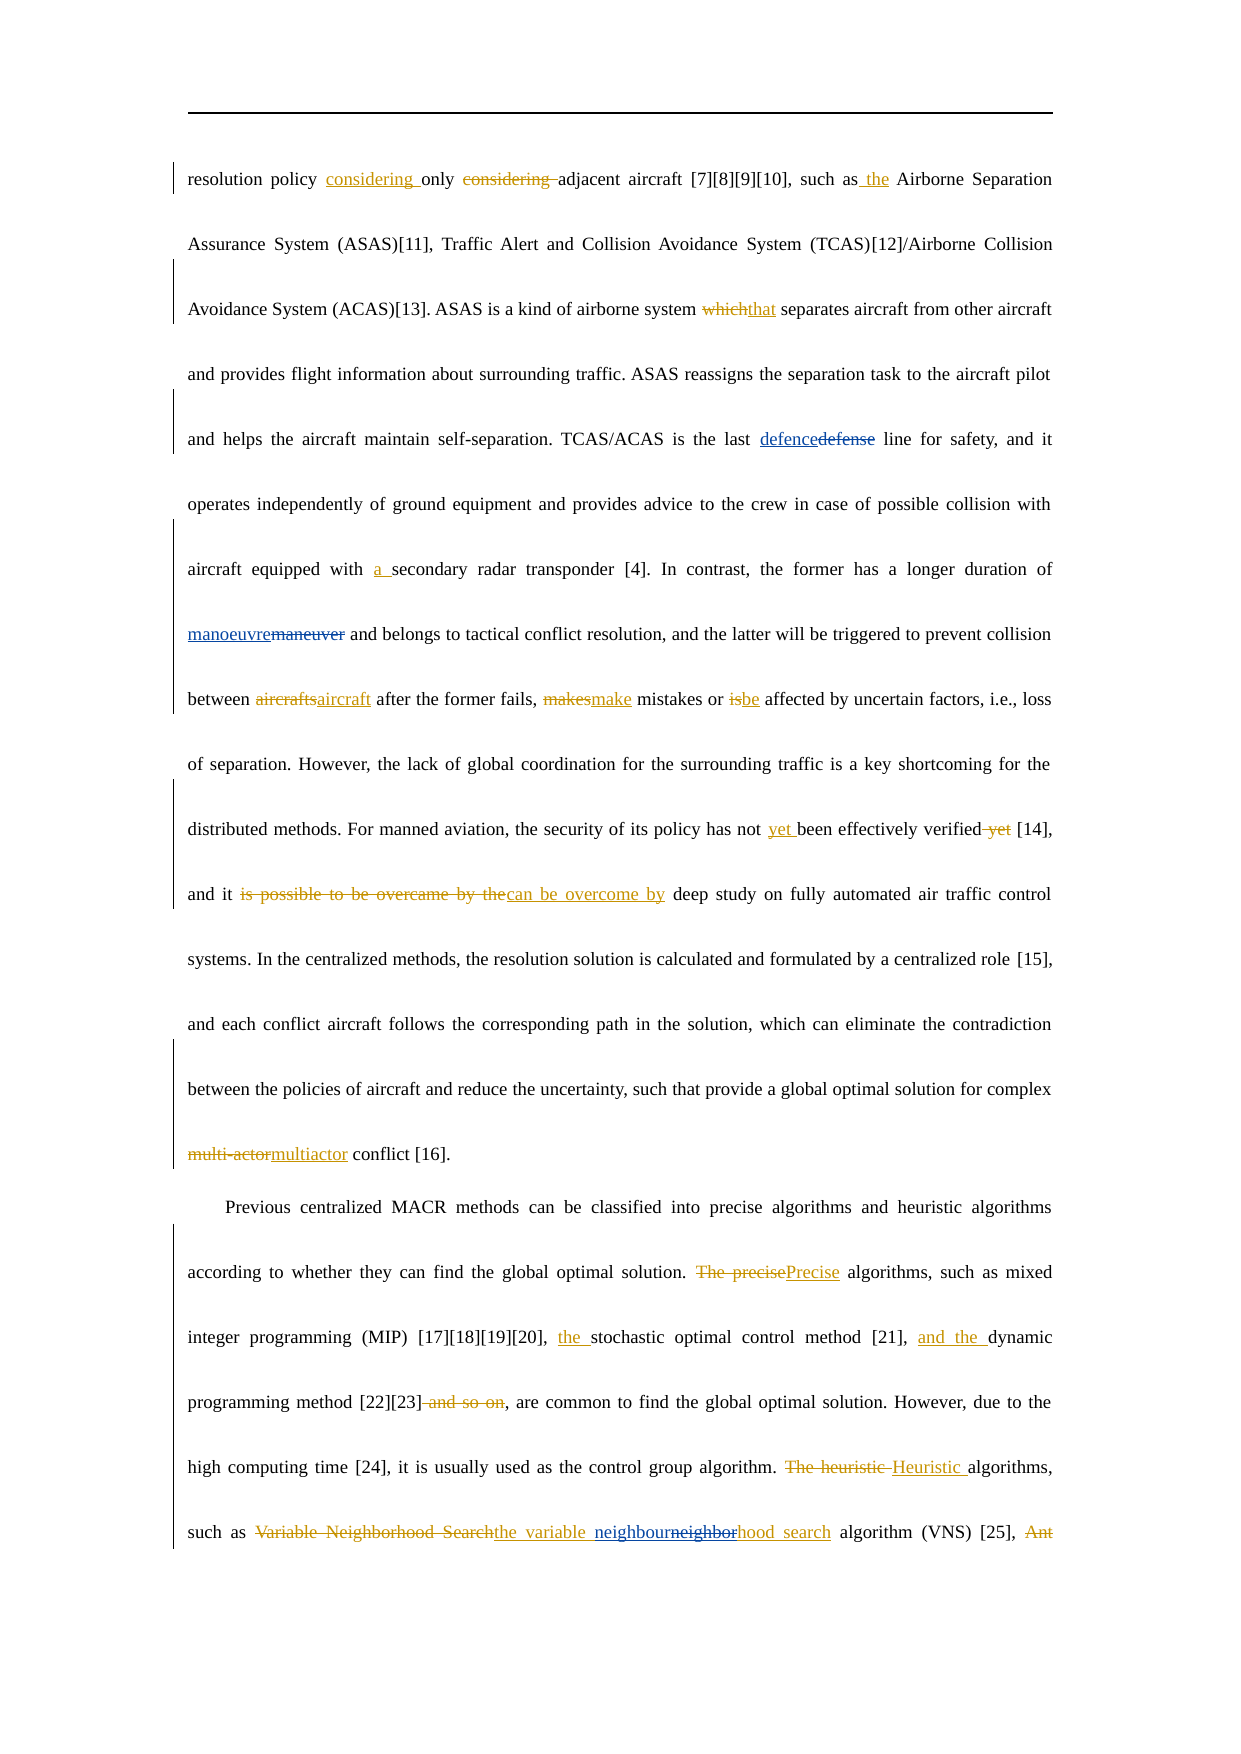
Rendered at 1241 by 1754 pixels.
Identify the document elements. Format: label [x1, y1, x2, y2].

text [187, 1191, 1053, 1548]
text [187, 162, 1053, 1169]
